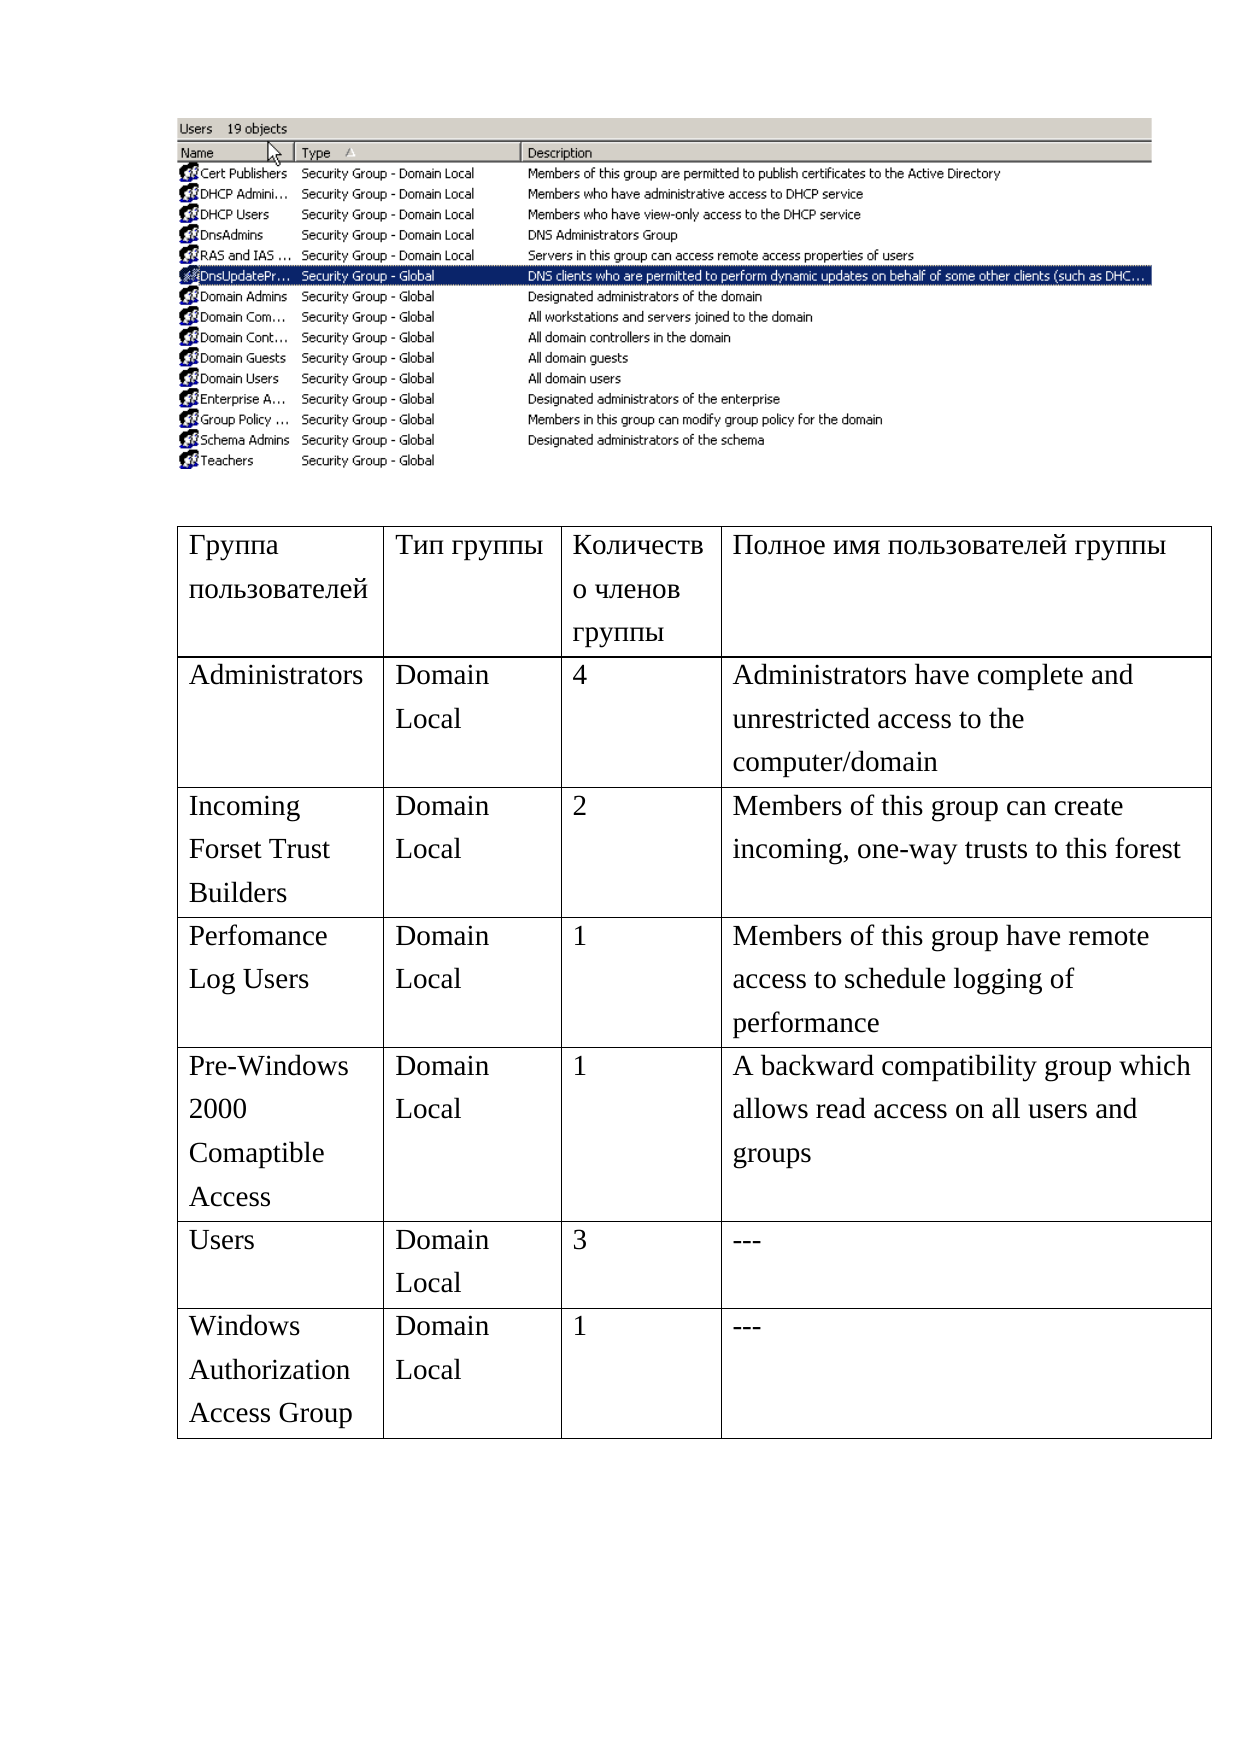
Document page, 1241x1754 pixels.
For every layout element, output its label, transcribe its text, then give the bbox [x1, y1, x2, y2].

table_cell 1 [562, 918, 721, 1047]
table_cell Domain Local [384, 658, 561, 787]
table_cell Domain Local [384, 918, 561, 1047]
table_cell 2 [562, 788, 721, 917]
table_cell Administrators have complete and unrestricted access to the computer/domain [722, 658, 1211, 787]
table_cell --- [722, 1222, 1211, 1307]
table_cell Domain Local [384, 1309, 561, 1438]
table_cell 1 [562, 1048, 721, 1221]
table_cell Members of this group have remote access to schedule logging of performance [722, 918, 1211, 1047]
table_cell 3 [562, 1222, 721, 1307]
table_header Тип группы [384, 527, 561, 656]
table_header Полное имя пользователей группы [722, 527, 1211, 656]
table_cell Administrators [178, 658, 383, 787]
table_cell 1 [562, 1309, 721, 1438]
table_header Количество членов группы [562, 527, 721, 656]
table_cell Users [178, 1222, 383, 1307]
table_cell Domain Local [384, 788, 561, 917]
table_cell Domain Local [384, 1222, 561, 1307]
table_cell Domain Local [384, 1048, 561, 1221]
table_cell Members of this group can create incoming, one-way trusts to this forest [722, 788, 1211, 917]
picture [177, 118, 1152, 469]
table_cell --- [722, 1309, 1211, 1438]
table_cell Incoming Forset Trust Builders [178, 788, 383, 917]
table_cell Pre-Windows 2000 Comaptible Access [178, 1048, 383, 1221]
table_cell Windows Authorization Access Group [178, 1309, 383, 1438]
table_cell 4 [562, 658, 721, 787]
table_cell Perfomance Log Users [178, 918, 383, 1047]
table_header Группа пользователей [178, 527, 383, 656]
table_cell A backward compatibility group which allows read access on all users and groups [722, 1048, 1211, 1221]
